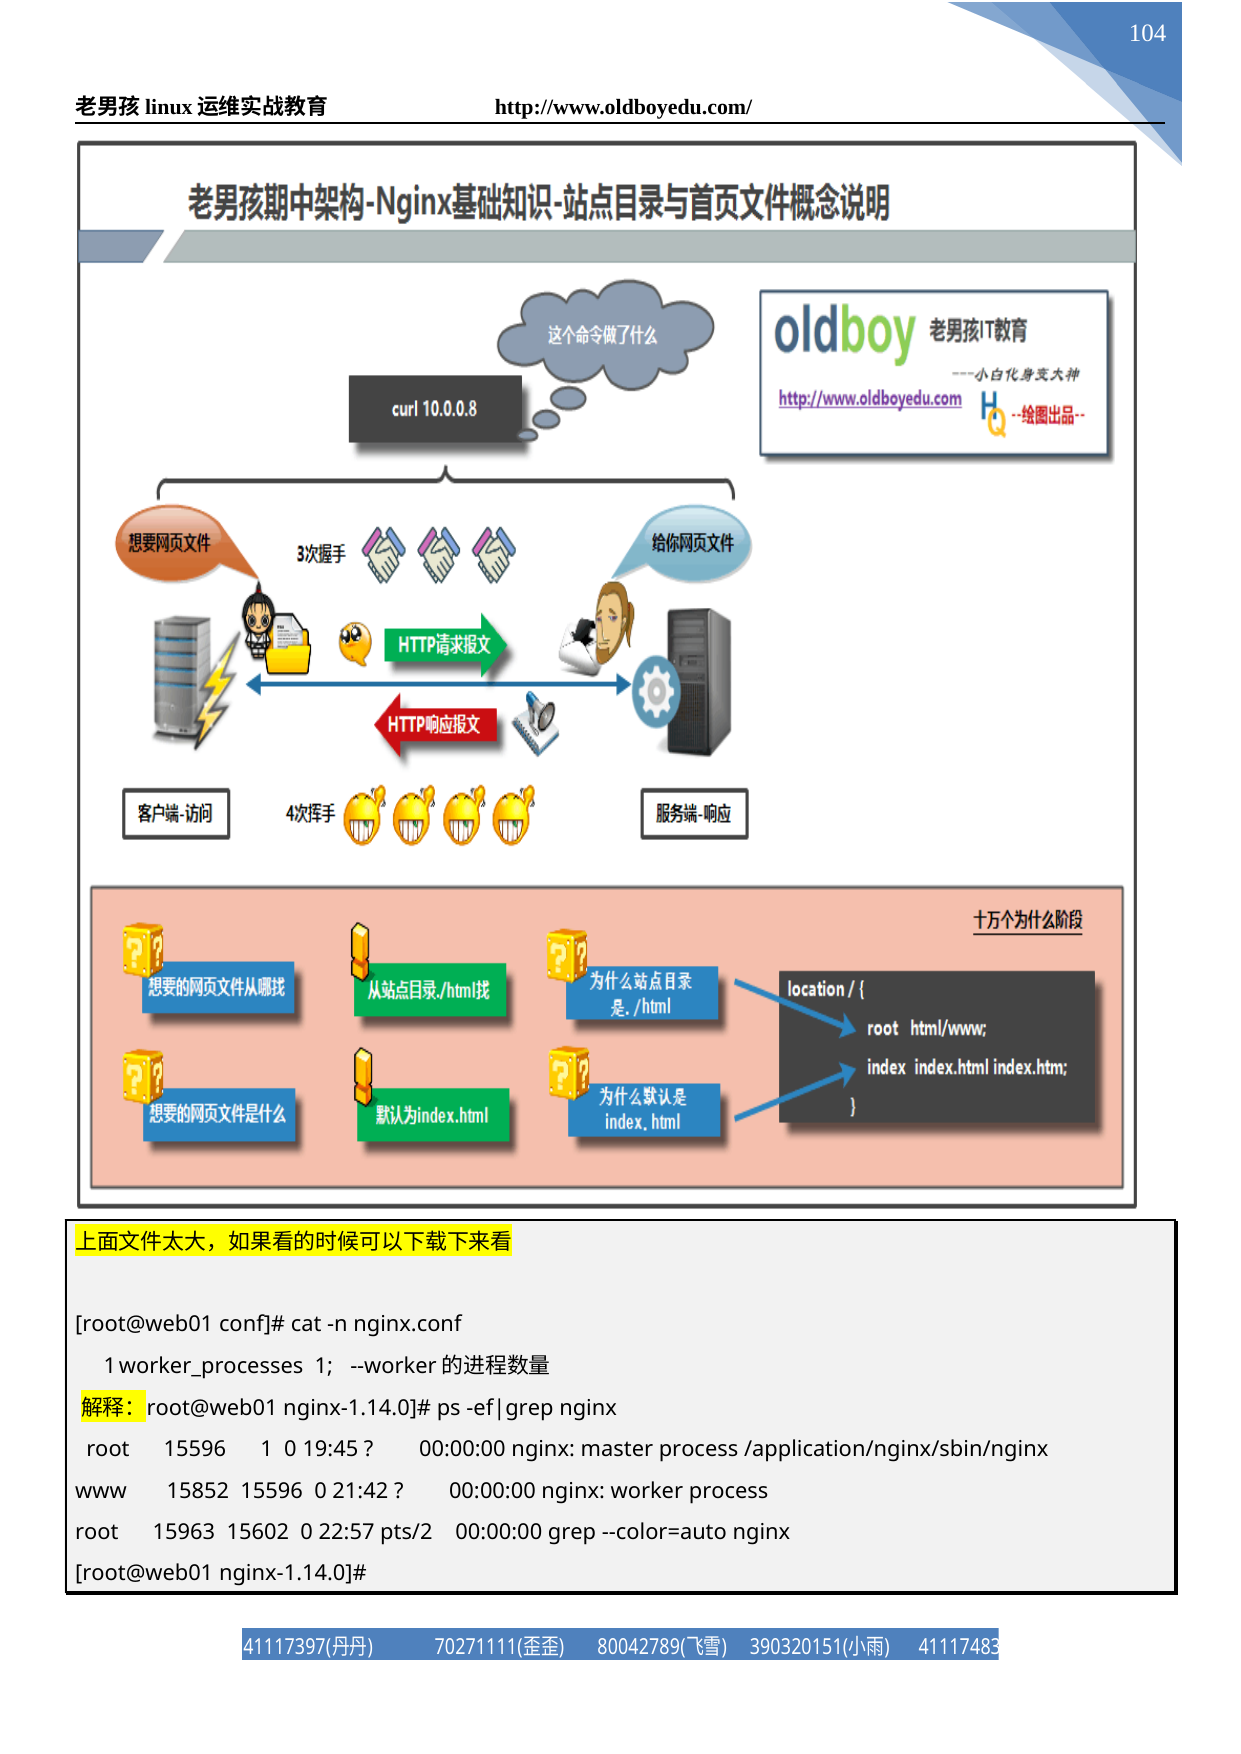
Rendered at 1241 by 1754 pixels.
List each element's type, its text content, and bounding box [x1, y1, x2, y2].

text [root@web01 conf]# cat -n nginx.conf [67, 1302, 1174, 1340]
text www 15852 15596 0 21:42 ? 00:00:00 nginx: worker process [67, 1468, 1174, 1506]
text root 15963 15602 0 22:57 pts/2 00:00:00 grep --color=auto nginx [67, 1510, 1174, 1548]
text 上面文件太大，如果看的时候可以下载下来看 [67, 1221, 1174, 1257]
text 1 worker_processes 1; --worker的进程数量 [67, 1343, 1174, 1381]
text [root@web01 nginx-1.14.0]# [67, 1551, 1174, 1591]
picture [75, 2, 1182, 1212]
text 解释：root@web01 nginx-1.14.0]# ps -ef|grep nginx [67, 1385, 1174, 1423]
text root 15596 1 0 19:45 ? 00:00:00 nginx: master process /application/nginx/sbin/nginx [67, 1427, 1174, 1465]
